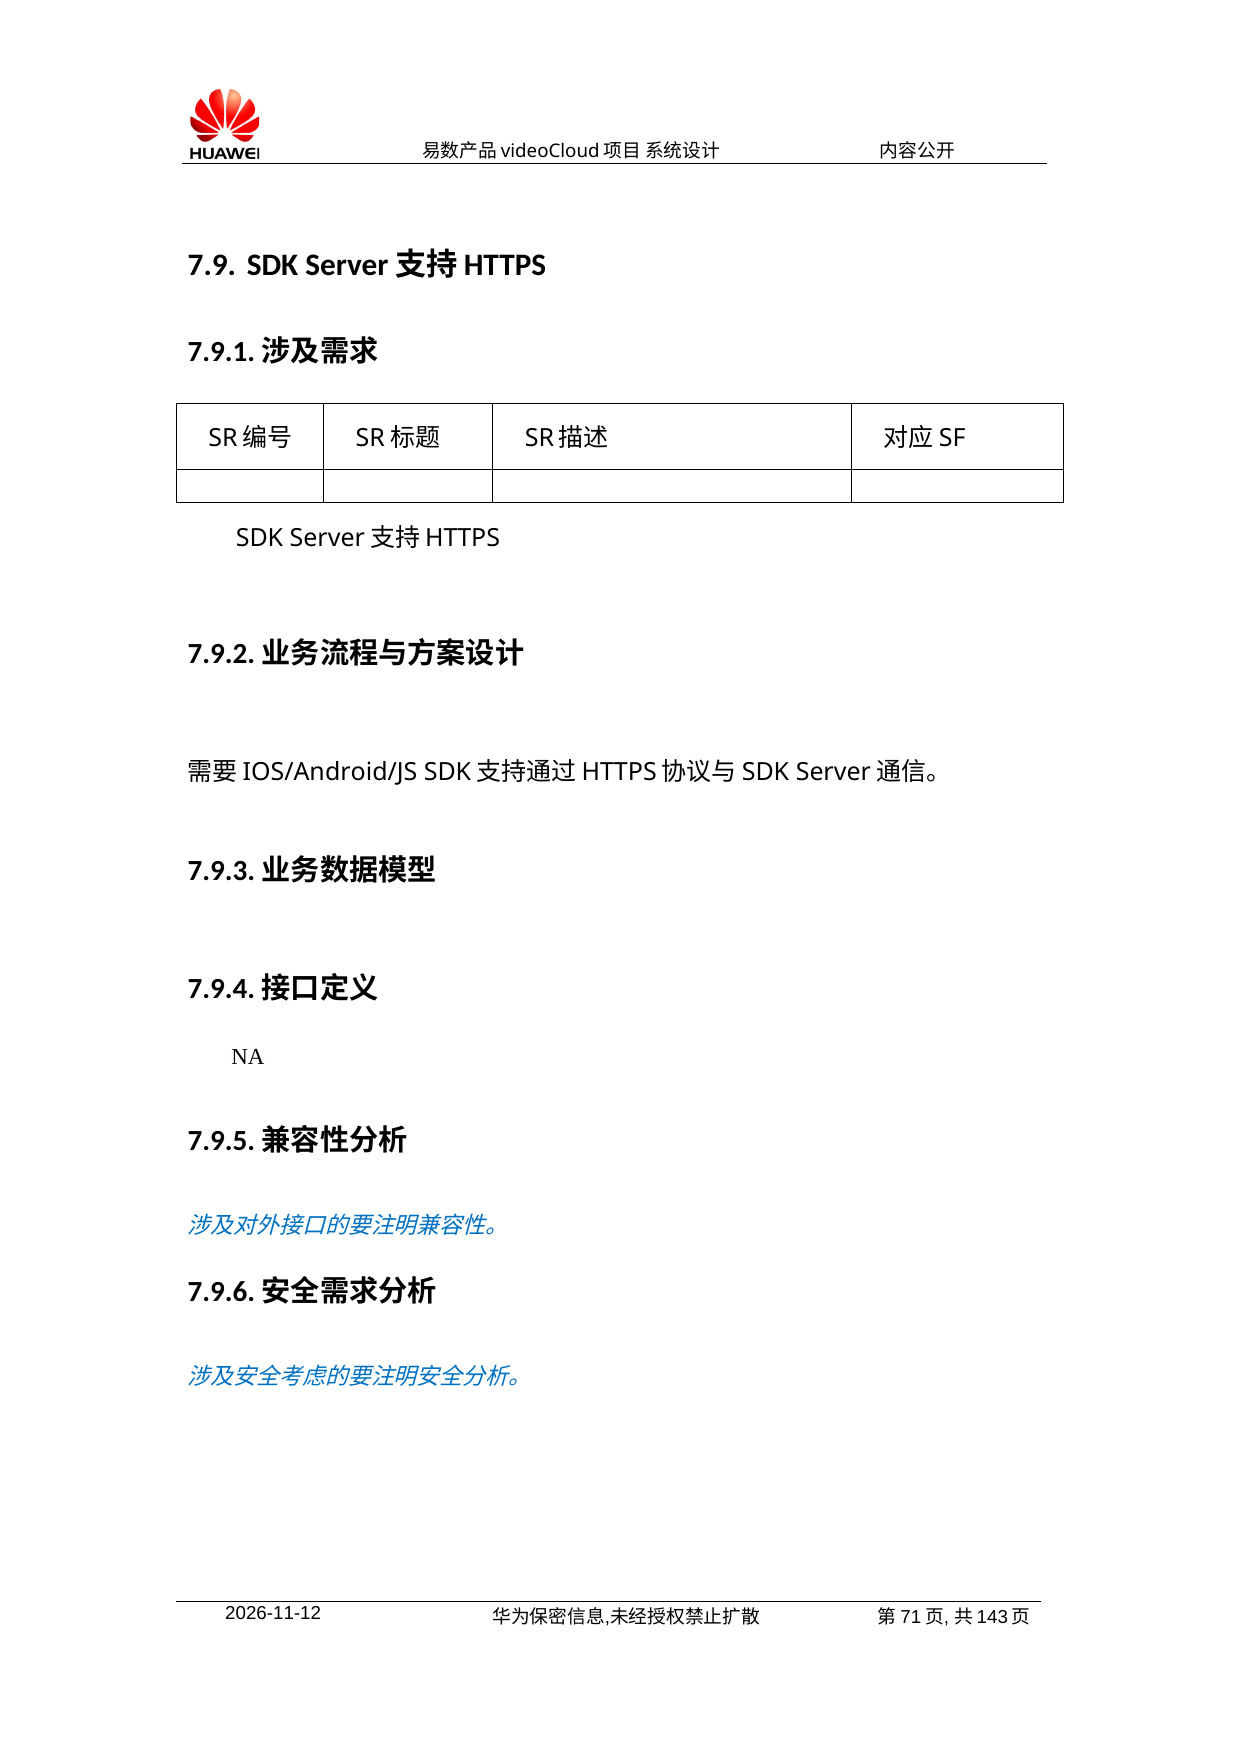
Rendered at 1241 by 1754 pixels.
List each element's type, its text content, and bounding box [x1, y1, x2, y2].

text 需要IOS/Android/JS SDK支持通过HTTPS协议与SDK Server通信。 [187, 737, 1053, 802]
text SDK Server支持HTTPS [187, 229, 1053, 294]
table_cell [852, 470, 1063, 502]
text 涉及需求 [187, 316, 1053, 381]
text 接口定义 [187, 953, 1053, 1018]
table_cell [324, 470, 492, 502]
text 业务数据模型 [187, 835, 1053, 900]
text 涉及安全考虑的要注明安全分析。 [187, 1342, 1053, 1407]
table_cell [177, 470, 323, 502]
text 涉及对外接口的要注明兼容性。 [187, 1191, 1053, 1256]
picture [190, 89, 260, 159]
text 安全需求分析 [187, 1256, 1053, 1321]
text SDK Server支持HTTPS [236, 503, 1053, 568]
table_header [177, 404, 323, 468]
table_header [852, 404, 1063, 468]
text 业务流程与方案设计 [187, 619, 1053, 684]
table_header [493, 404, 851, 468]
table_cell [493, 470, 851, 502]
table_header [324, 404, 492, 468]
text NA [187, 1040, 1053, 1072]
text 兼容性分析 [187, 1105, 1053, 1170]
